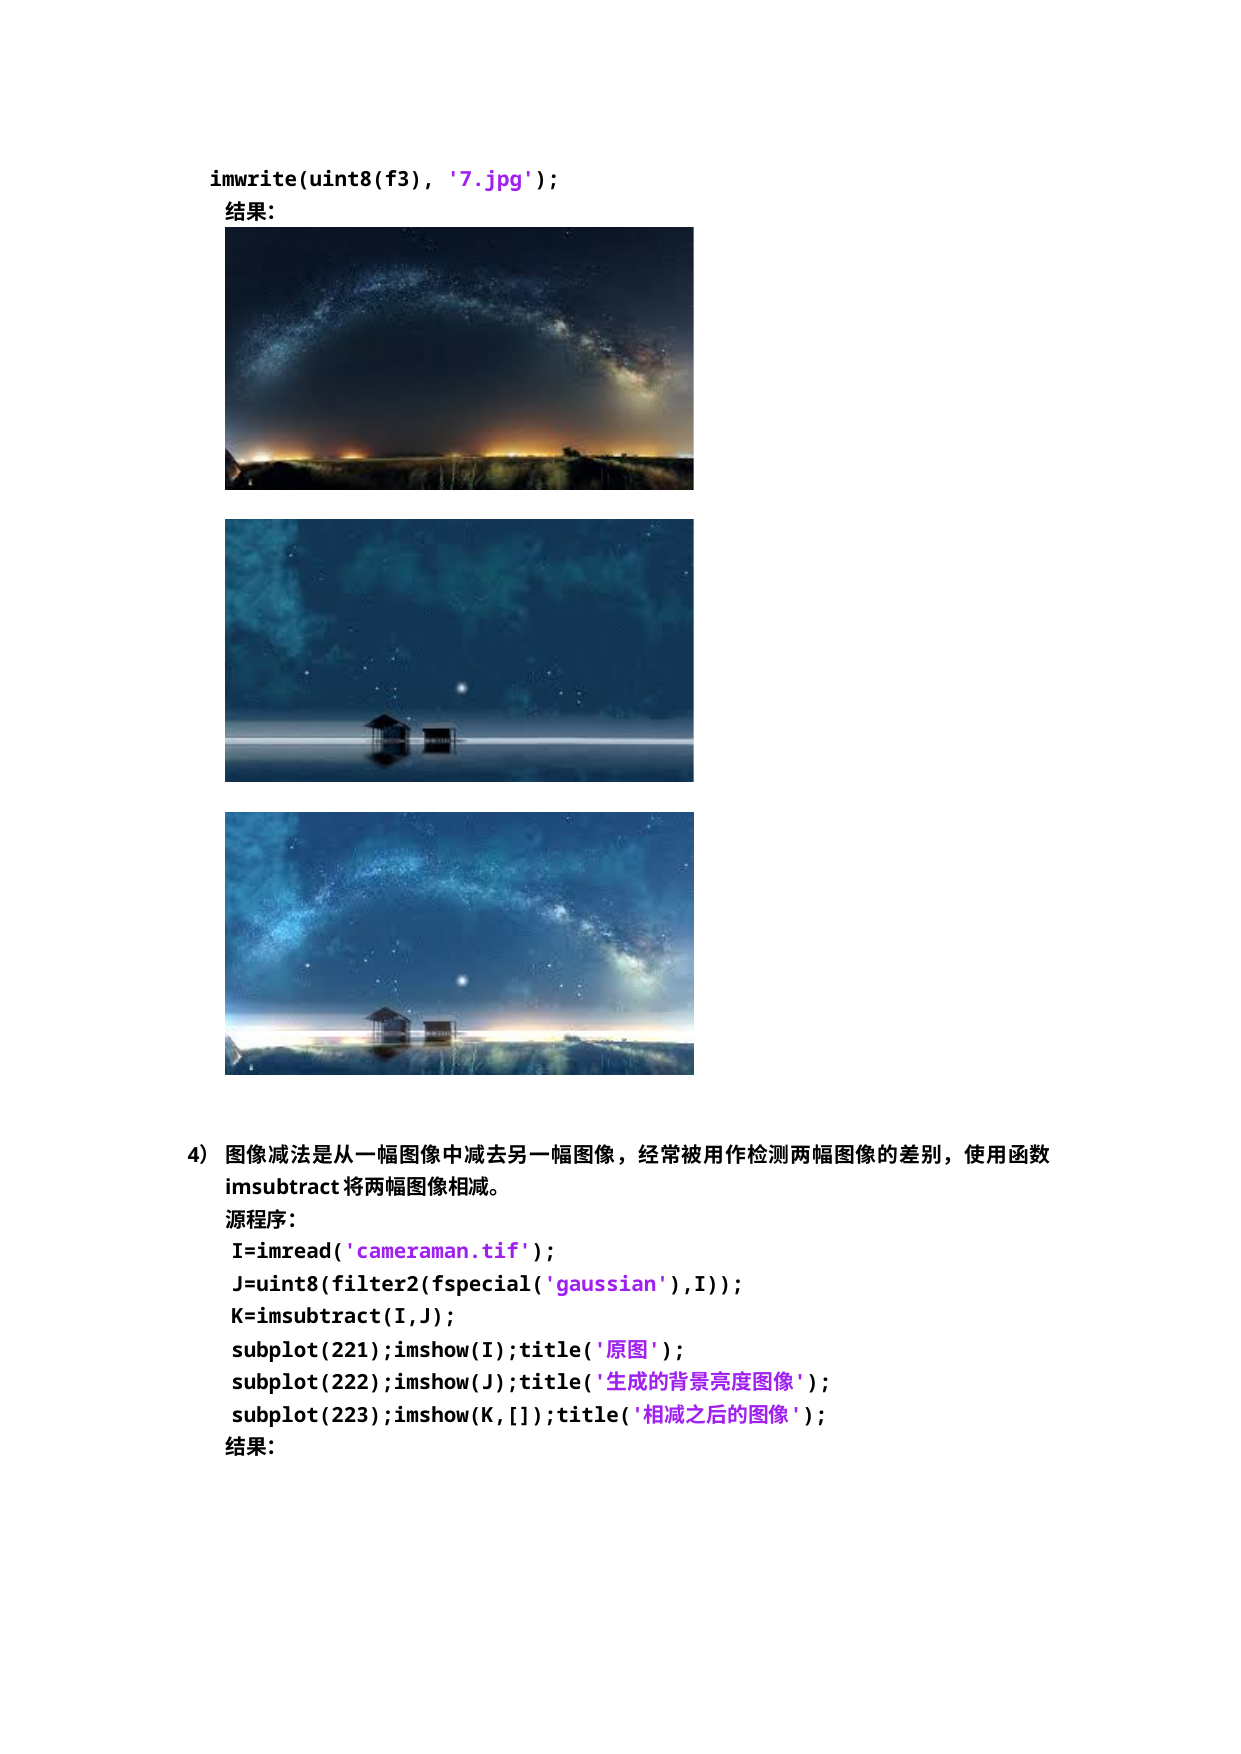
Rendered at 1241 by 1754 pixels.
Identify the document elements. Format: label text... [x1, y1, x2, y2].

text subplot(221);imshow(I);title('原图'); [231, 1332, 1053, 1364]
text J=uint8(filter2(fspecial('gaussian'),I)); [231, 1267, 1053, 1299]
list 结果： [225, 194, 1053, 227]
text subplot(223);imshow(K,[]);title('相减之后的图像'); [231, 1397, 1053, 1429]
picture [225, 227, 694, 490]
list 源程序： [225, 1202, 1053, 1234]
picture [225, 812, 694, 1075]
text I=imread('cameraman.tif'); [231, 1234, 1053, 1267]
list 图像减法是从一幅图像中减去另一幅图像，经常被用作检测两幅图像的差别，使用函数imsubtract将两幅图像相减。 [187, 1137, 1053, 1202]
text subplot(222);imshow(J);title('生成的背景亮度图像'); [231, 1364, 1053, 1397]
text imwrite(uint8(f3), '7.jpg'); [209, 162, 1053, 194]
picture [225, 519, 694, 782]
list 结果： [225, 1429, 1053, 1462]
text K=imsubtract(I,J); [231, 1299, 1053, 1332]
